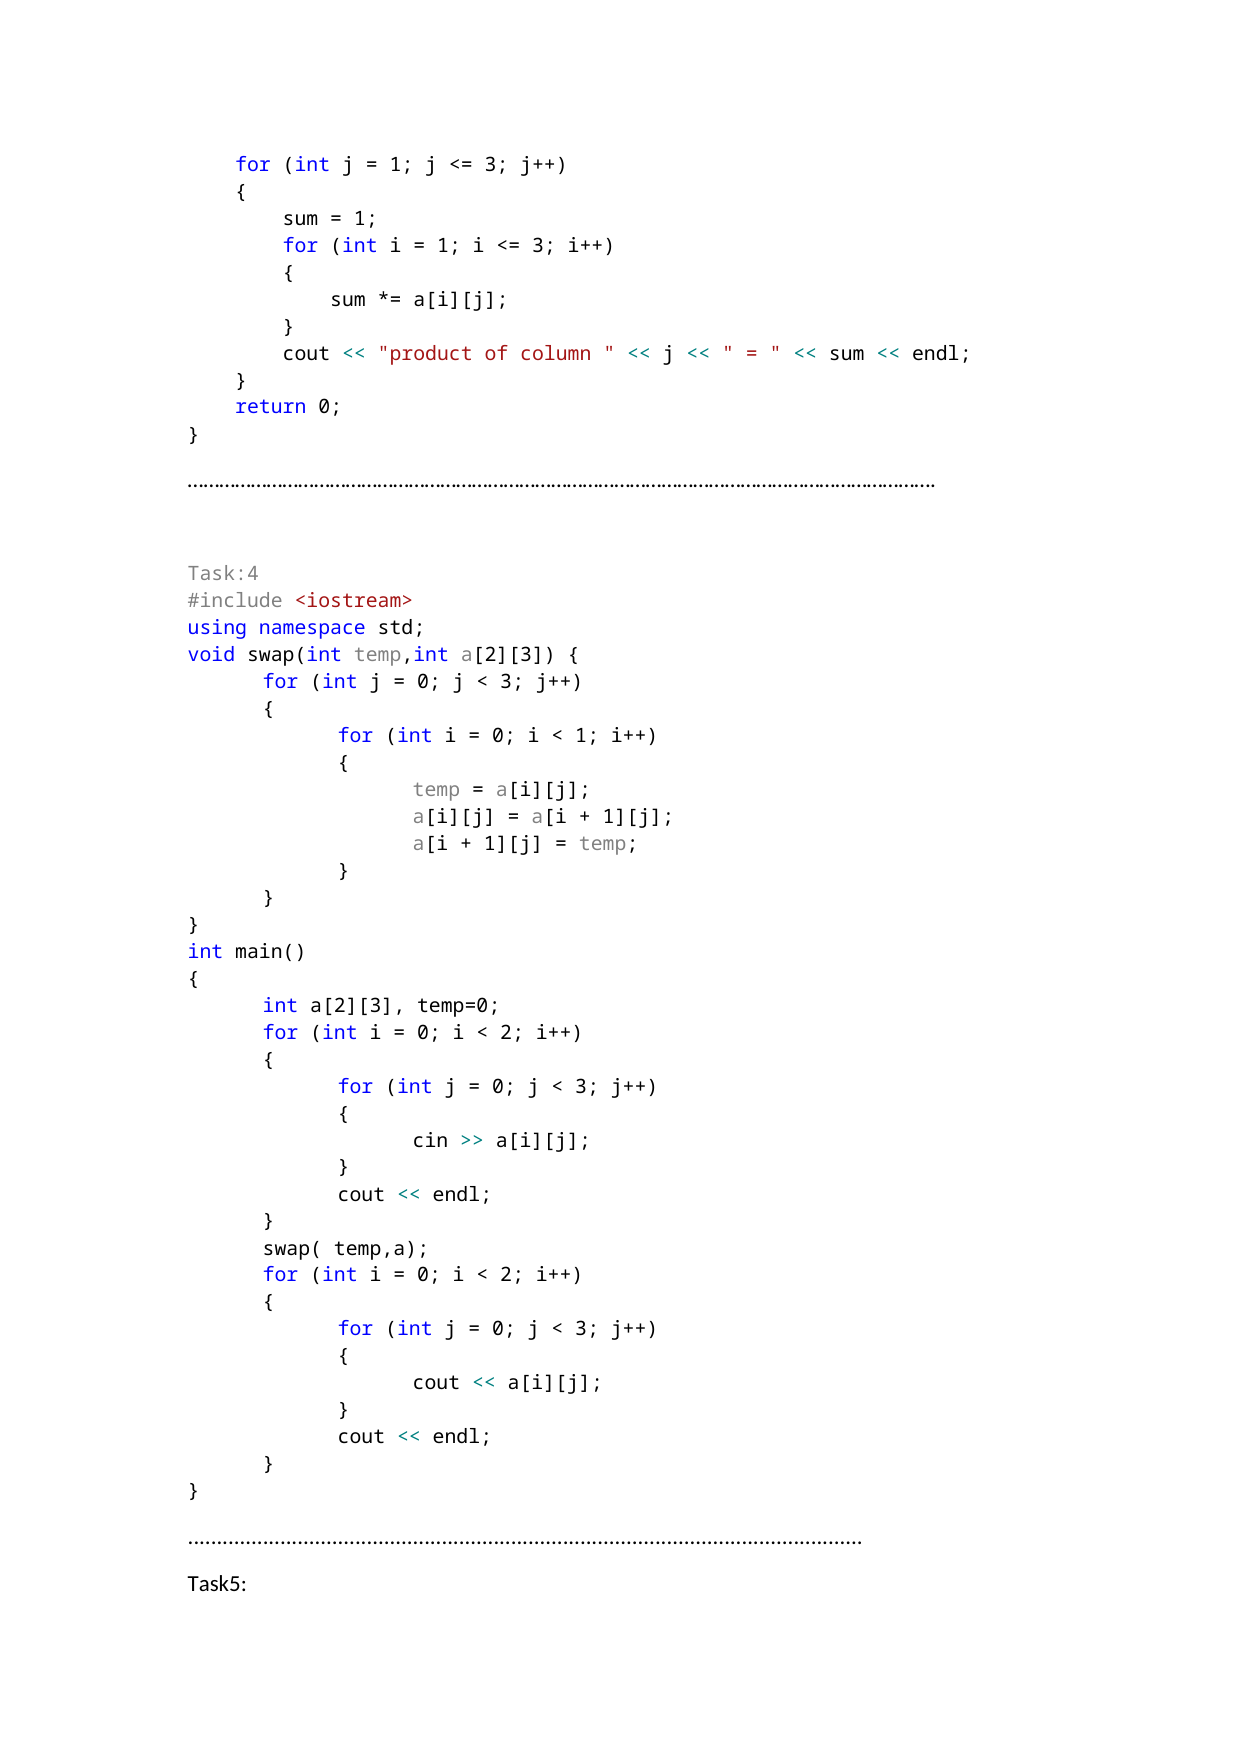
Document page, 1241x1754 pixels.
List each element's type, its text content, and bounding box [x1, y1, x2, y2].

text Task:4 [187, 559, 1053, 586]
text } [187, 1396, 1053, 1423]
text } [187, 856, 1053, 883]
text cout << "product of column " << j << " = " << sum << endl; [187, 339, 1053, 366]
text ……………………………………………………………………………………………………………………………. [187, 466, 1053, 493]
text { [187, 258, 1053, 285]
text for (int i = 0; i < 1; i++) [187, 721, 1053, 748]
text sum *= a[i][j]; [187, 285, 1053, 312]
text } [187, 910, 1053, 937]
text } [187, 1477, 1053, 1503]
text int a[2][3], temp=0; [187, 991, 1053, 1018]
text } [187, 1153, 1053, 1180]
text } [187, 420, 1053, 447]
text { [187, 1045, 1053, 1072]
text } [187, 1207, 1053, 1234]
text return 0; [187, 393, 1053, 420]
text a[i + 1][j] = temp; [187, 829, 1053, 856]
text cin >> a[i][j]; [187, 1126, 1053, 1153]
text temp = a[i][j]; [187, 775, 1053, 802]
text swap( temp,a); [187, 1234, 1053, 1261]
text for (int i = 1; i <= 3; i++) [187, 231, 1053, 258]
text int main() [187, 937, 1053, 964]
text for (int i = 0; i < 2; i++) [187, 1261, 1053, 1288]
text for (int j = 0; j < 3; j++) [187, 1315, 1053, 1342]
text sum = 1; [187, 204, 1053, 231]
text { [187, 964, 1053, 991]
text } [187, 883, 1053, 910]
text cout << endl; [187, 1423, 1053, 1449]
text cout << a[i][j]; [187, 1369, 1053, 1396]
text for (int i = 0; i < 2; i++) [187, 1018, 1053, 1045]
text a[i][j] = a[i + 1][j]; [187, 802, 1053, 829]
text } [187, 312, 1053, 339]
text { [187, 177, 1053, 204]
text } [187, 1449, 1053, 1477]
text #include <iostream> [187, 586, 1053, 613]
text Task5: [187, 1569, 1053, 1597]
text cout << endl; [187, 1180, 1053, 1207]
text for (int j = 0; j < 3; j++) [187, 667, 1053, 694]
text for (int j = 0; j < 3; j++) [187, 1072, 1053, 1099]
text ..................................................................................................................... [187, 1522, 1053, 1550]
text { [187, 694, 1053, 721]
text { [187, 748, 1053, 775]
text { [187, 1288, 1053, 1315]
text } [187, 366, 1053, 393]
text using namespace std; [187, 613, 1053, 640]
text for (int j = 1; j <= 3; j++) [187, 150, 1053, 177]
text { [187, 1342, 1053, 1369]
text void swap(int temp,int a[2][3]) { [187, 640, 1053, 667]
text { [187, 1099, 1053, 1126]
